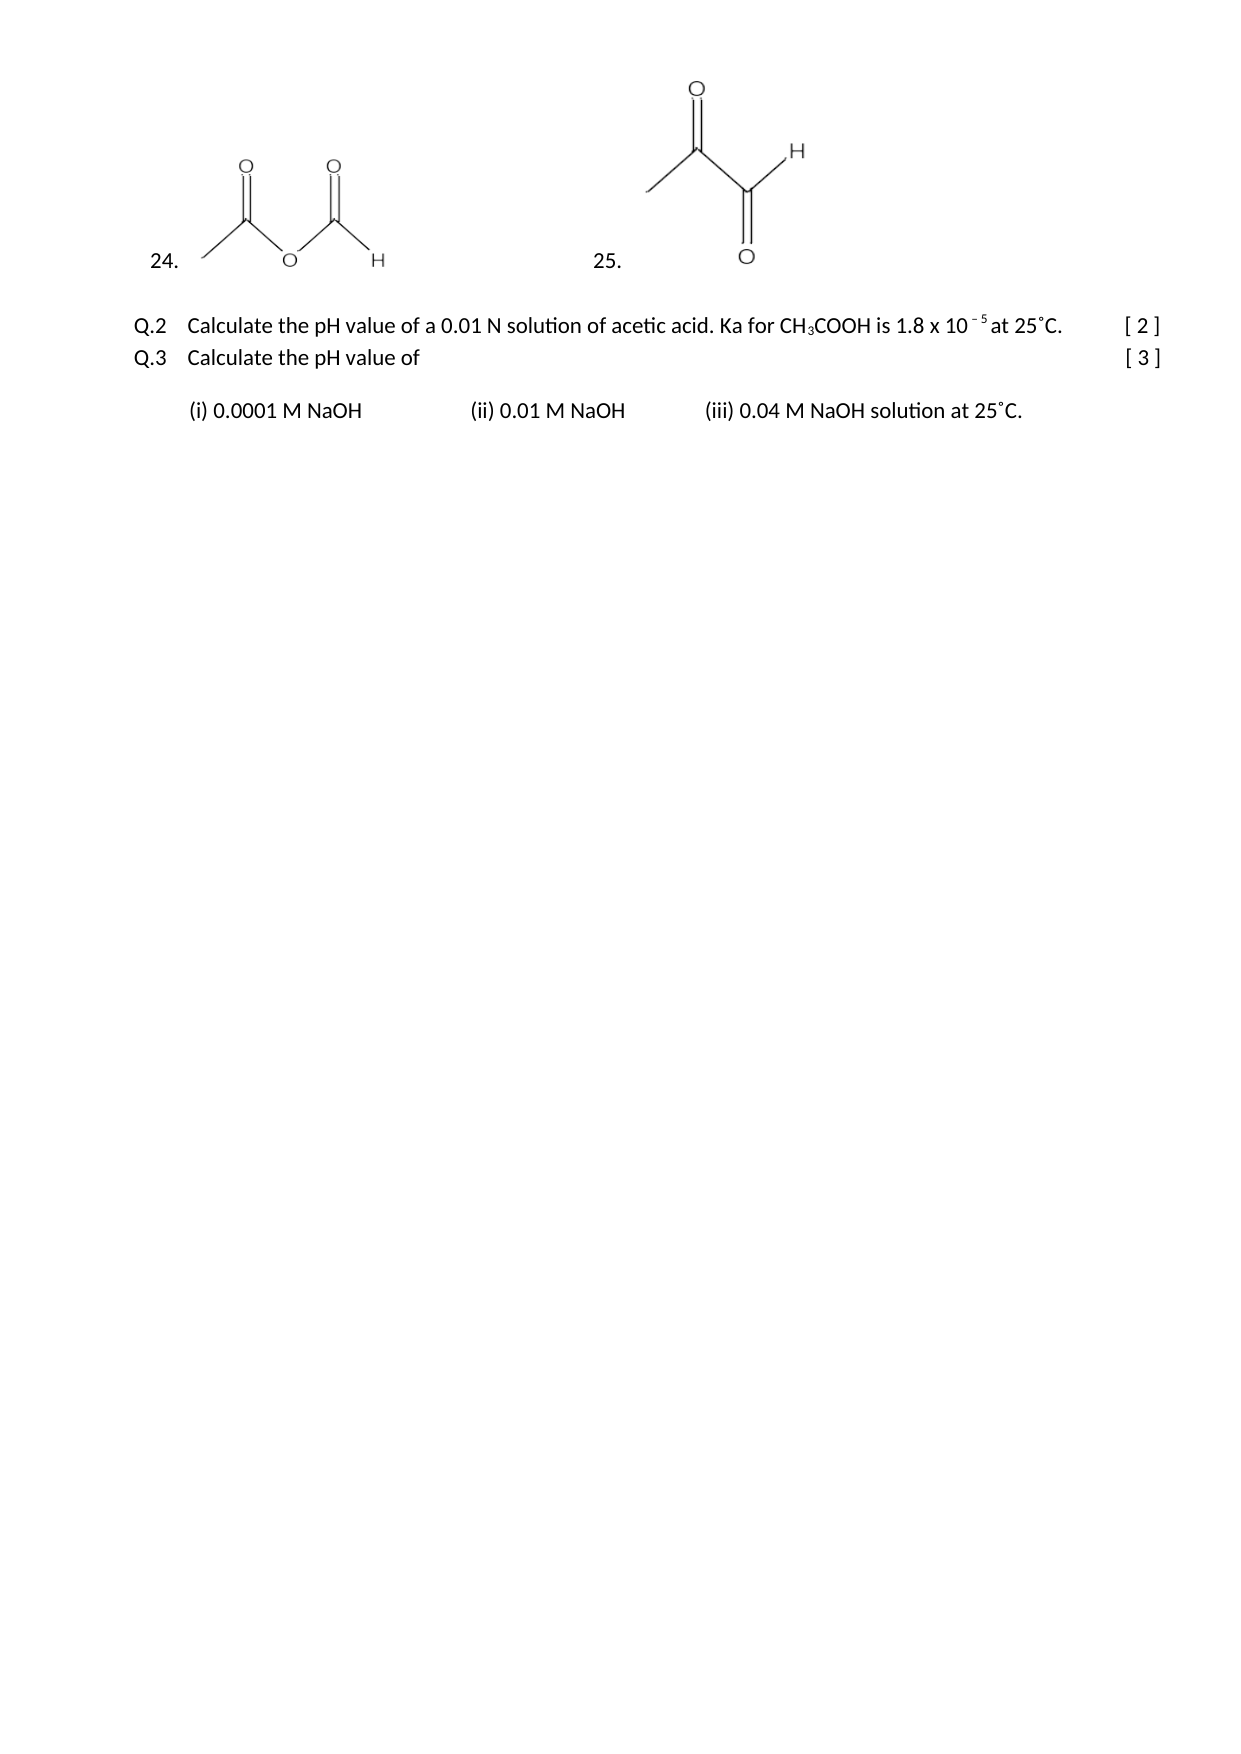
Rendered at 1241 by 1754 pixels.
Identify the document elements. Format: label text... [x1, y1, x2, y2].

table_header (i) 0.0001 M NaOH [188, 396, 469, 449]
list Calculate the pH value of [ 3 ] [150, 343, 1165, 371]
table_header (iii) 0.04 M NaOH solution at 25˚C. [703, 396, 1165, 449]
text 24. 25. [150, 75, 1165, 274]
list Calculate the pH value of a 0.01 N solution of acetic acid. Ka for CH3COOH is 1.8 x 10 – 5 at 25˚C. [ 2 ] [150, 311, 1165, 339]
table_header (ii) 0.01 M NaOH [469, 396, 703, 449]
